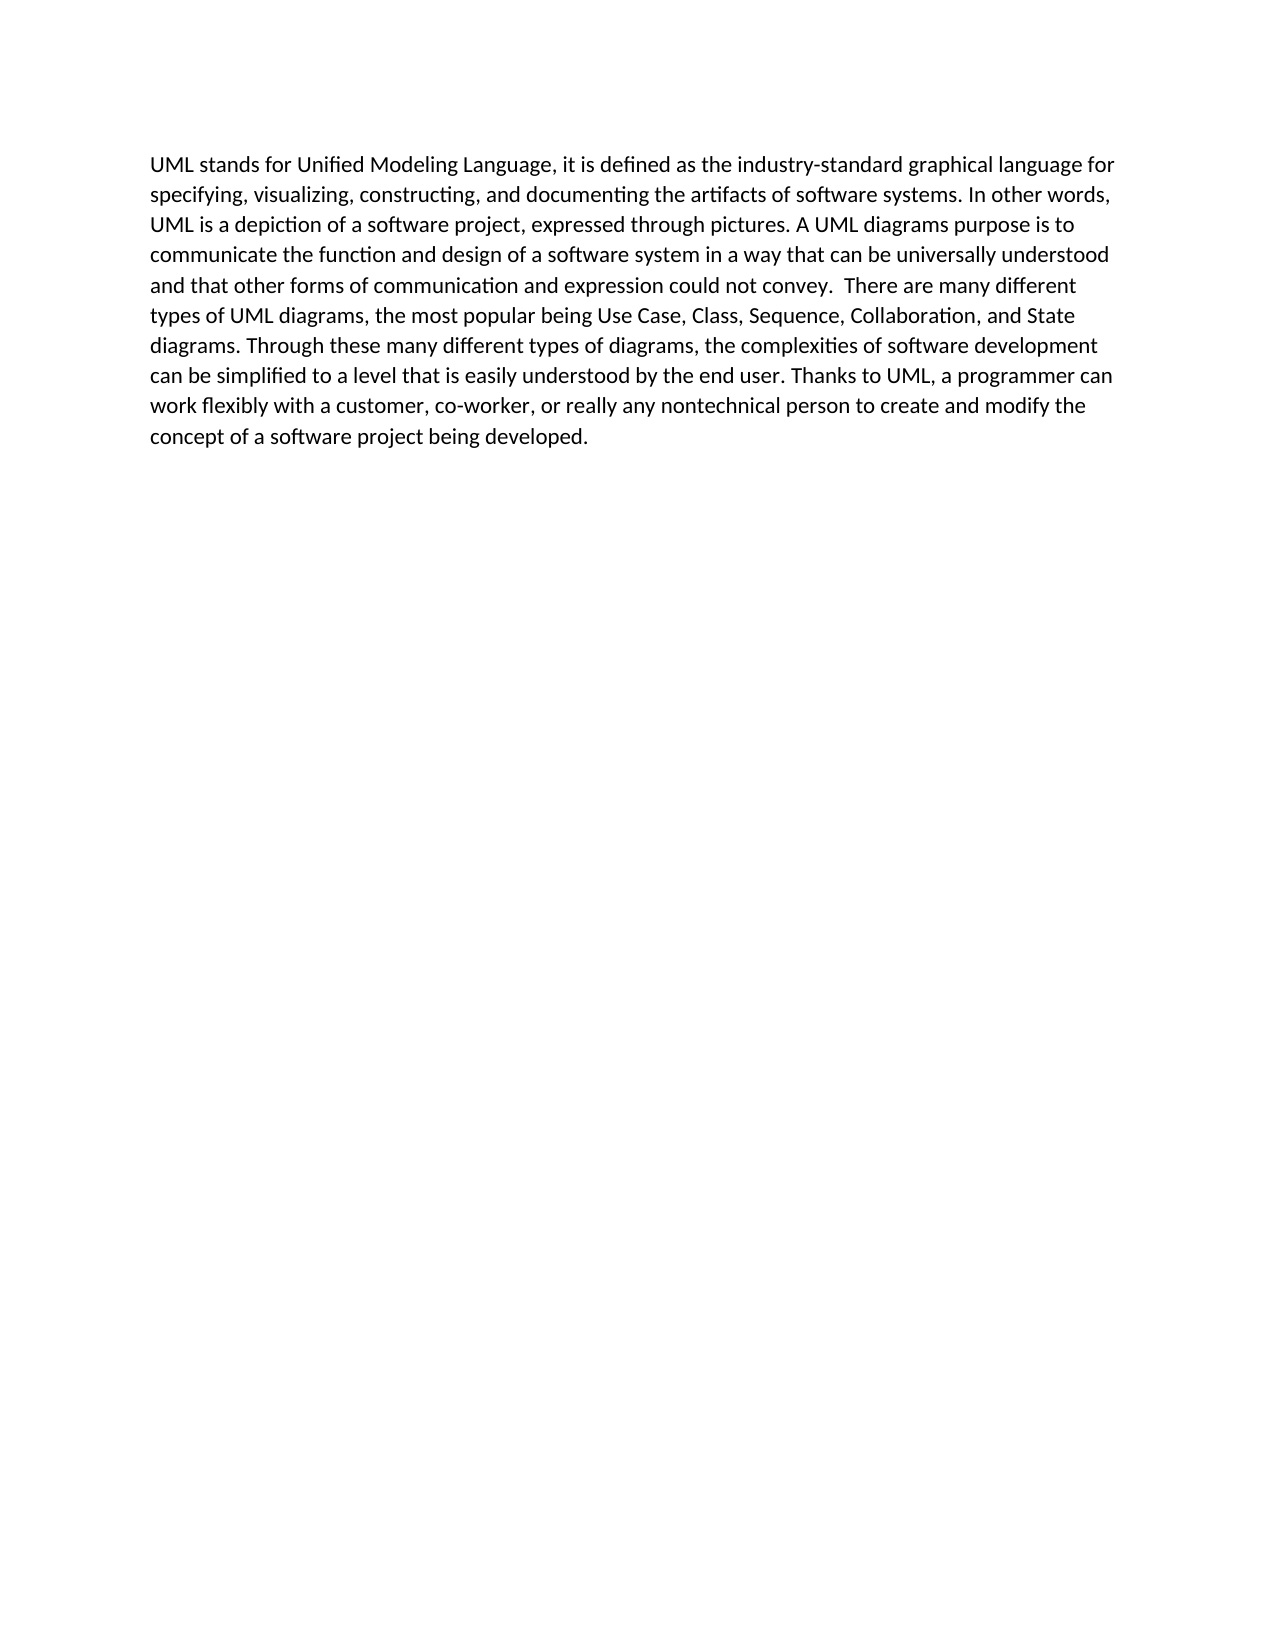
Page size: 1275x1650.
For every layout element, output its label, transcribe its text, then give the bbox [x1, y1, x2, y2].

text UML stands for Unified Modeling Language, it is defined as the industry-standard graphical language for specifying, visualizing, constructing, and documenting the artifacts of software systems. In other words, UML is a depiction of a software project, expressed through pictures. A UML diagrams purpose is to communicate the function and design of a software system in a way that can be universally understood and that other forms of communication and expression could not convey. There are many different types of UML diagrams, the most popular being Use Case, Class, Sequence, Collaboration, and State diagrams. Through these many different types of diagrams, the complexities of software development can be simplified to a level that is easily understood by the end user. Thanks to UML, a programmer can work flexibly with a customer, co-worker, or really any nontechnical person to create and modify the concept of a software project being developed. [150, 150, 1125, 450]
